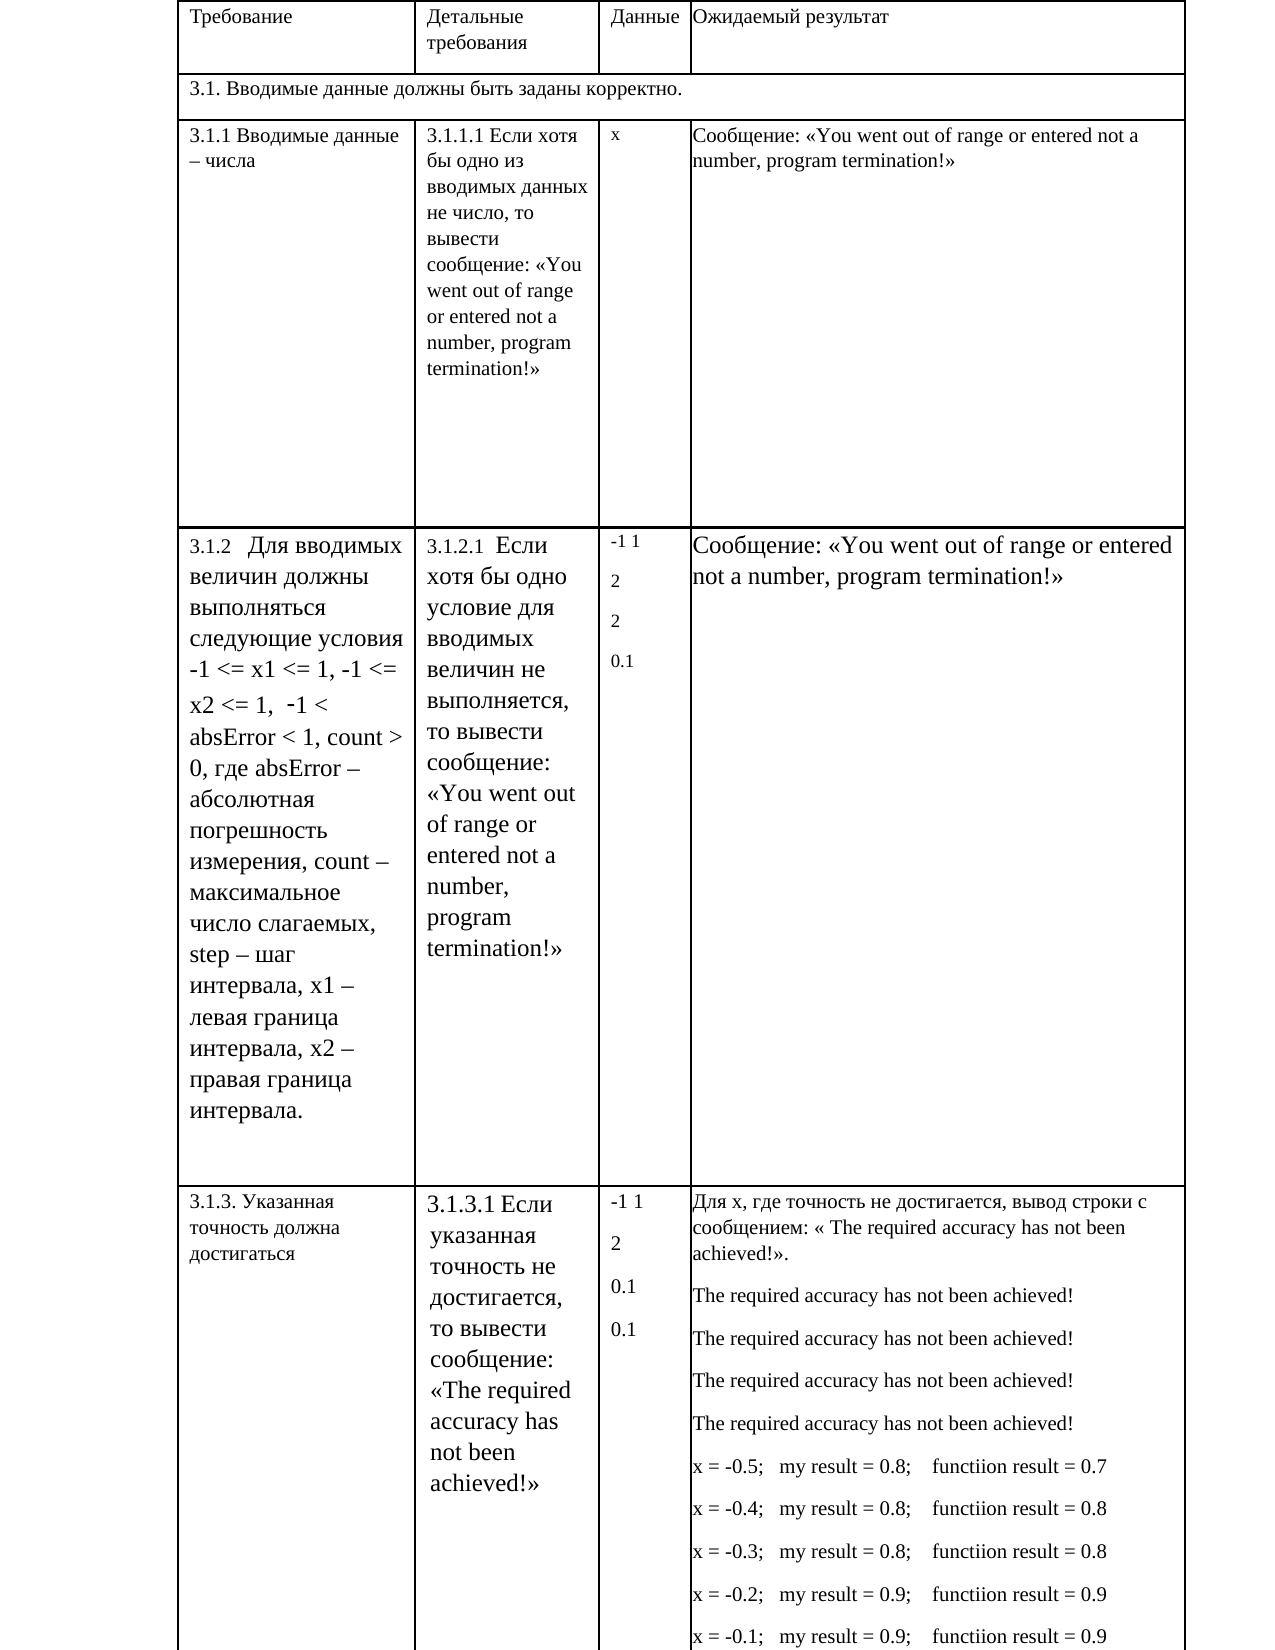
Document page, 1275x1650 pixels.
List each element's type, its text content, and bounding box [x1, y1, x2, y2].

table_cell Если указанная точность не достигается, то вывести сообщение: «The required accuracy has not been achieved!» [416, 1187, 598, 1650]
table_cell 3.1.3. Указанная точность должна достигаться [179, 1187, 414, 1650]
table_cell x [600, 121, 690, 526]
table_cell 3.1.2.1 Если хотя бы одно условие для вводимых величин не выполняется, то вывести сообщение: «You went out of range or entered not a number, program termination!» [416, 529, 598, 1185]
table_cell 3.1.1 Вводимые данные – числа [179, 121, 414, 526]
table_cell -1 1 2 0.1 0.1 [600, 1187, 690, 1650]
table_cell Cообщение: «You went out of range or entered not a number, program termination!» [692, 529, 1184, 1185]
table_header Детальные требования [416, 2, 598, 72]
table_cell 3.1. Вводимые данные должны быть заданы корректно. [179, 75, 1184, 119]
table_cell 3.1.2 Для вводимых величин должны выполняться следующие условия -1 <= x1 <= 1, -1 <= x2 <= 1, -1 < absError < 1, count > 0, где absError – абсолютная погрешность измерения, count – максимальное число слагаемых, step – шаг интервала, x1 – левая граница интервала, x2 – правая граница интервала. [179, 529, 414, 1185]
table_header Данные [600, 2, 690, 72]
table_cell 3.1.1.1 Если хотя бы одно из вводимых данных не число, то вывести cообщение: «You went out of range or entered not a number, program termination!» [416, 121, 598, 526]
table_header Ожидаемый результат [692, 2, 1184, 72]
table_cell -1 1 2 2 0.1 [600, 529, 690, 1185]
table_cell Сообщение: «You went out of range or entered not a number, program termination!» [692, 121, 1184, 526]
table_cell Для х, где точность не достигается, вывод строки с сообщением: « The required accuracy has not been achieved!». The required accuracy has not been achieved! The required accuracy has not been achieved! The required accuracy has not been achieved! The required accuracy has not been achieved! x = -0.5; my result = 0.8; functiion result = 0.7 x = -0.4; my result = 0.8; functiion result = 0.8 x = -0.3; my result = 0.8; functiion result = 0.8 x = -0.2; my result = 0.9; functiion result = 0.9 x = -0.1; my result = 0.9; functiion result = 0.9 x = -0.0; my result = 1.0; functiion result = 1.0 x = 0.1; my result = 1.0; functiion result = 1.0 x = 0.2; my result = 1.1; functiion result = 1.1 x = 0.3; my result = 1.1; functiion result = 1.1 x = 0.4; my result = 1.2; functiion result = 1.2 x = 0.5; my result = 1.2; functiion result = 1.2 The required accuracy has not been achieved! The required accuracy has not been achieved! The required accuracy has not been achieved! The required accuracy has not been achieved! [692, 1187, 1184, 1650]
table_header Требование [179, 2, 414, 72]
